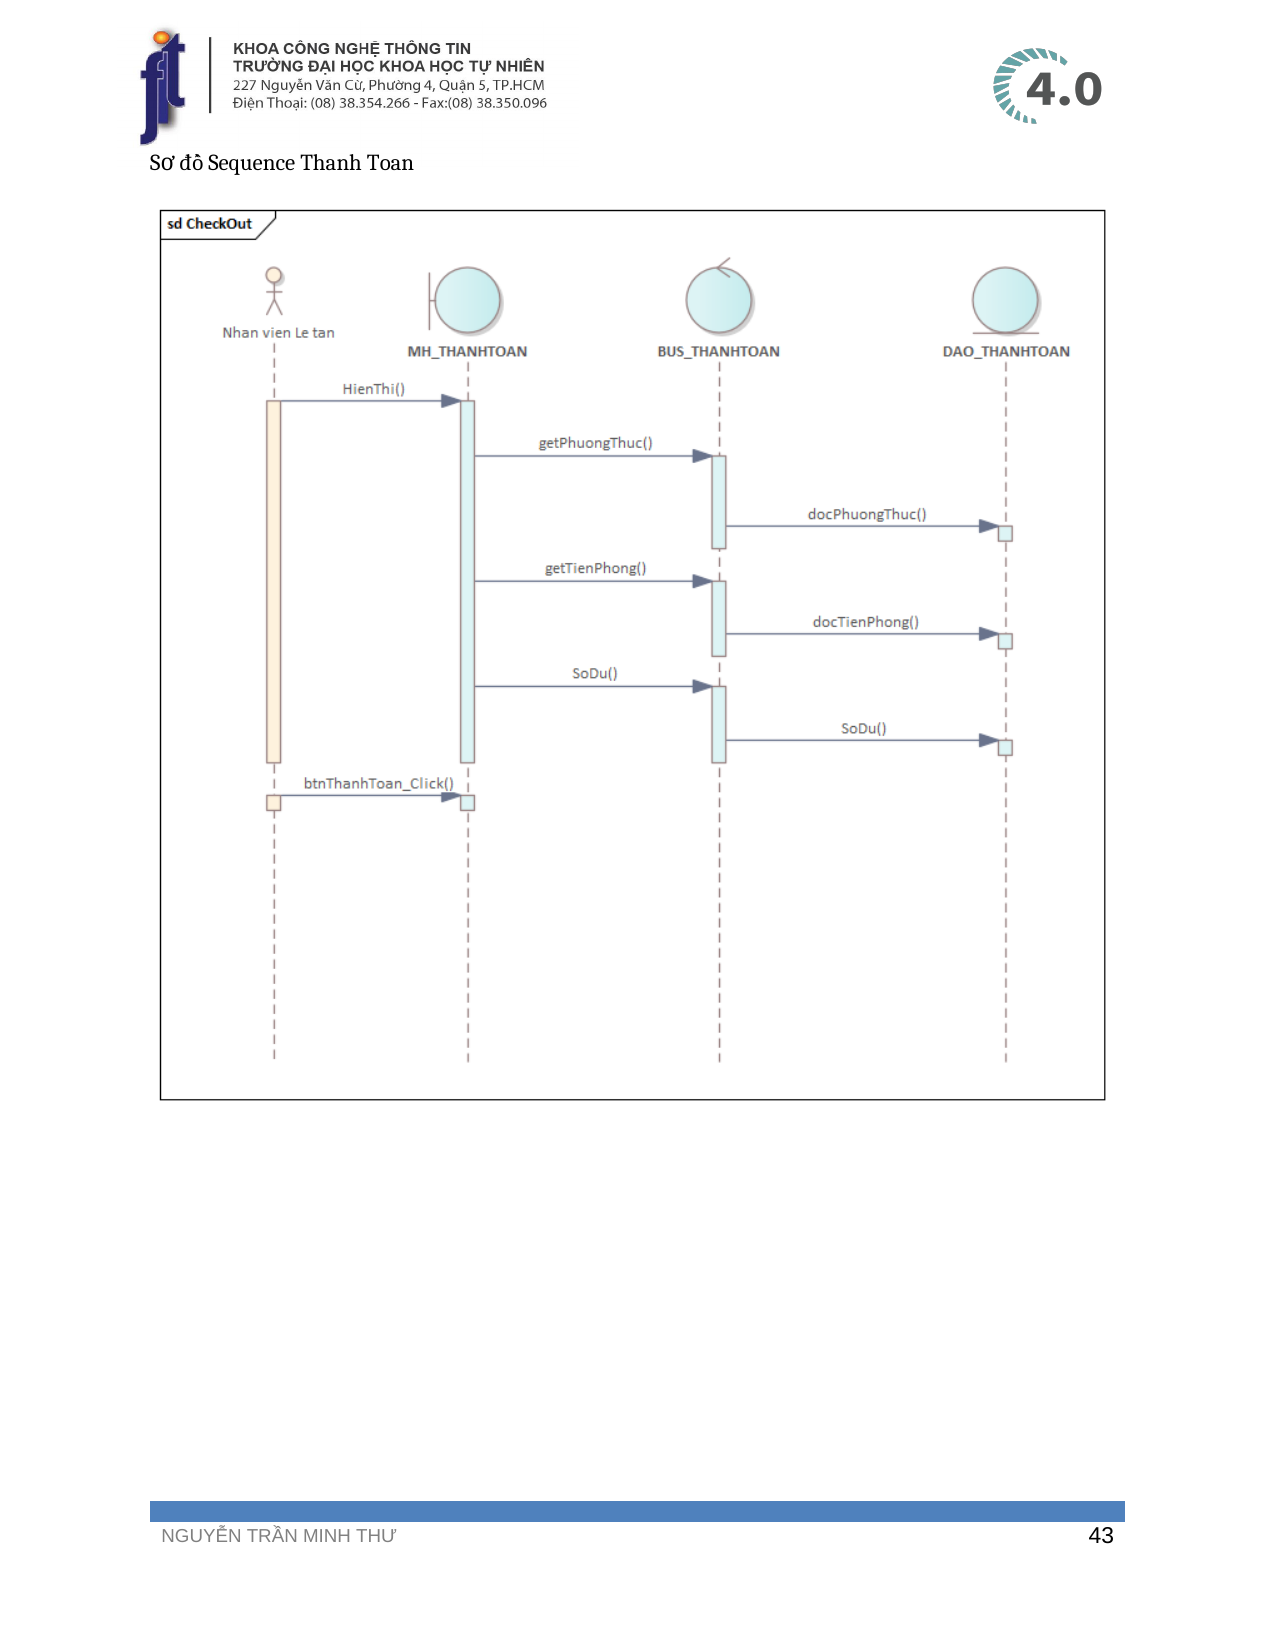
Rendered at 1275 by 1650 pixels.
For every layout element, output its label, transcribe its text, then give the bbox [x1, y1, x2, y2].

picture [150, 201, 1113, 1108]
picture [967, 41, 1130, 131]
text Sơ đồ Sequence Thanh Toan [150, 150, 1125, 176]
picture [117, 21, 580, 167]
